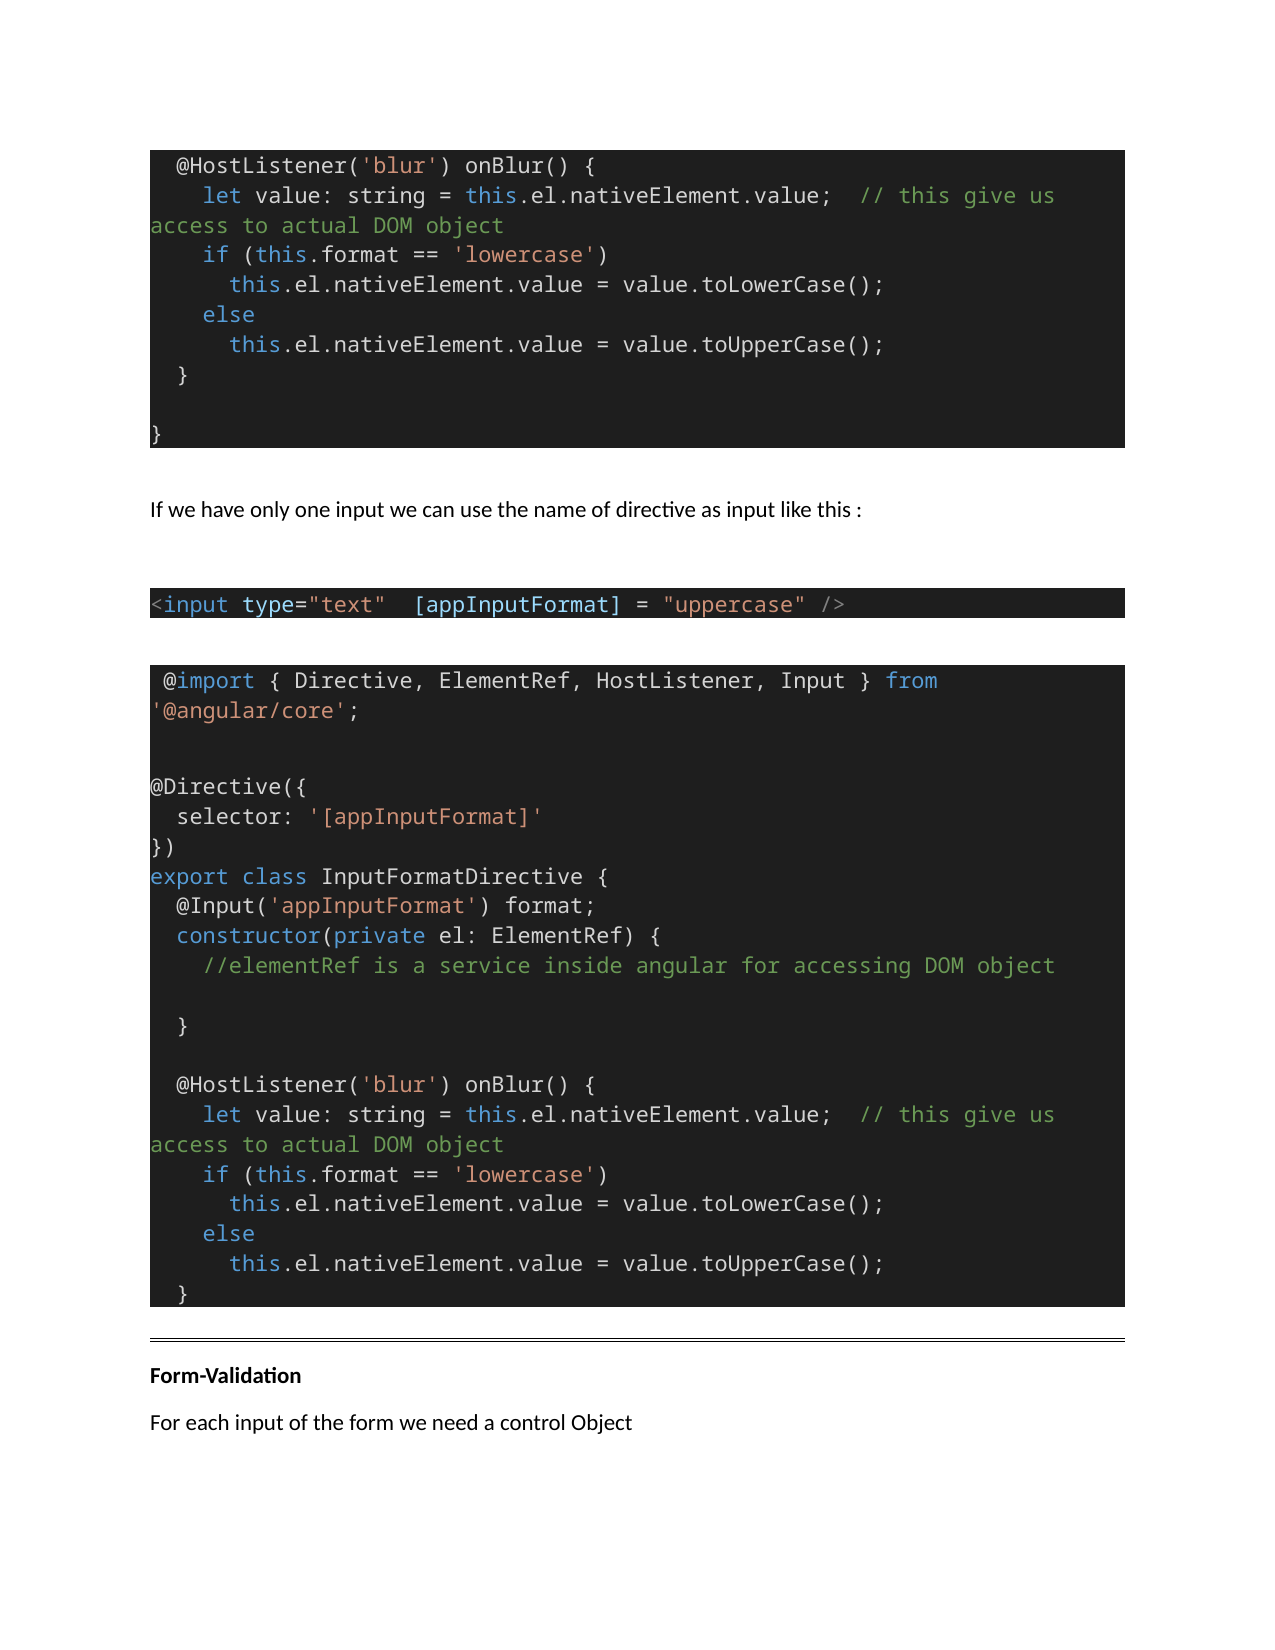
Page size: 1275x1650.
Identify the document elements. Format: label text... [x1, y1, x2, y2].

text } [150, 358, 1125, 388]
text <input type="text" [appInputFormat] = "uppercase" /> [150, 588, 1125, 618]
text export class InputFormatDirective { [150, 861, 1125, 890]
text @Directive({ [150, 771, 1125, 801]
text @import { Directive, ElementRef, HostListener, Input } from '@angular/core'; [150, 665, 1125, 725]
text Form-Validation [150, 1361, 1125, 1389]
text this.el.nativeElement.value = value.toUpperCase(); [150, 329, 1125, 358]
text this.el.nativeElement.value = value.toLowerCase(); [150, 269, 1125, 299]
text If we have only one input we can use the name of directive as input like this : [150, 495, 1125, 523]
text } [150, 1278, 1125, 1307]
text }) [150, 831, 1125, 861]
text } [150, 418, 1125, 448]
text @HostListener('blur') onBlur() { [150, 150, 1125, 180]
text //elementRef is a service inside angular for accessing DOM object [150, 950, 1125, 980]
text this.el.nativeElement.value = value.toUpperCase(); [150, 1248, 1125, 1278]
text constructor(private el: ElementRef) { [150, 920, 1125, 950]
text For each input of the form we need a control Object [150, 1408, 1125, 1436]
text @HostListener('blur') onBlur() { [150, 1069, 1125, 1099]
text let value: string = this.el.nativeElement.value; // this give us access to actual DOM object [150, 1099, 1125, 1158]
text else [150, 299, 1125, 329]
text @Input('appInputFormat') format; [150, 890, 1125, 920]
text if (this.format == 'lowercase') [150, 1158, 1125, 1188]
text if (this.format == 'lowercase') [150, 239, 1125, 269]
text let value: string = this.el.nativeElement.value; // this give us access to actual DOM object [150, 180, 1125, 239]
text else [150, 1218, 1125, 1248]
text } [150, 1009, 1125, 1039]
text this.el.nativeElement.value = value.toLowerCase(); [150, 1188, 1125, 1218]
text selector: '[appInputFormat]' [150, 801, 1125, 831]
